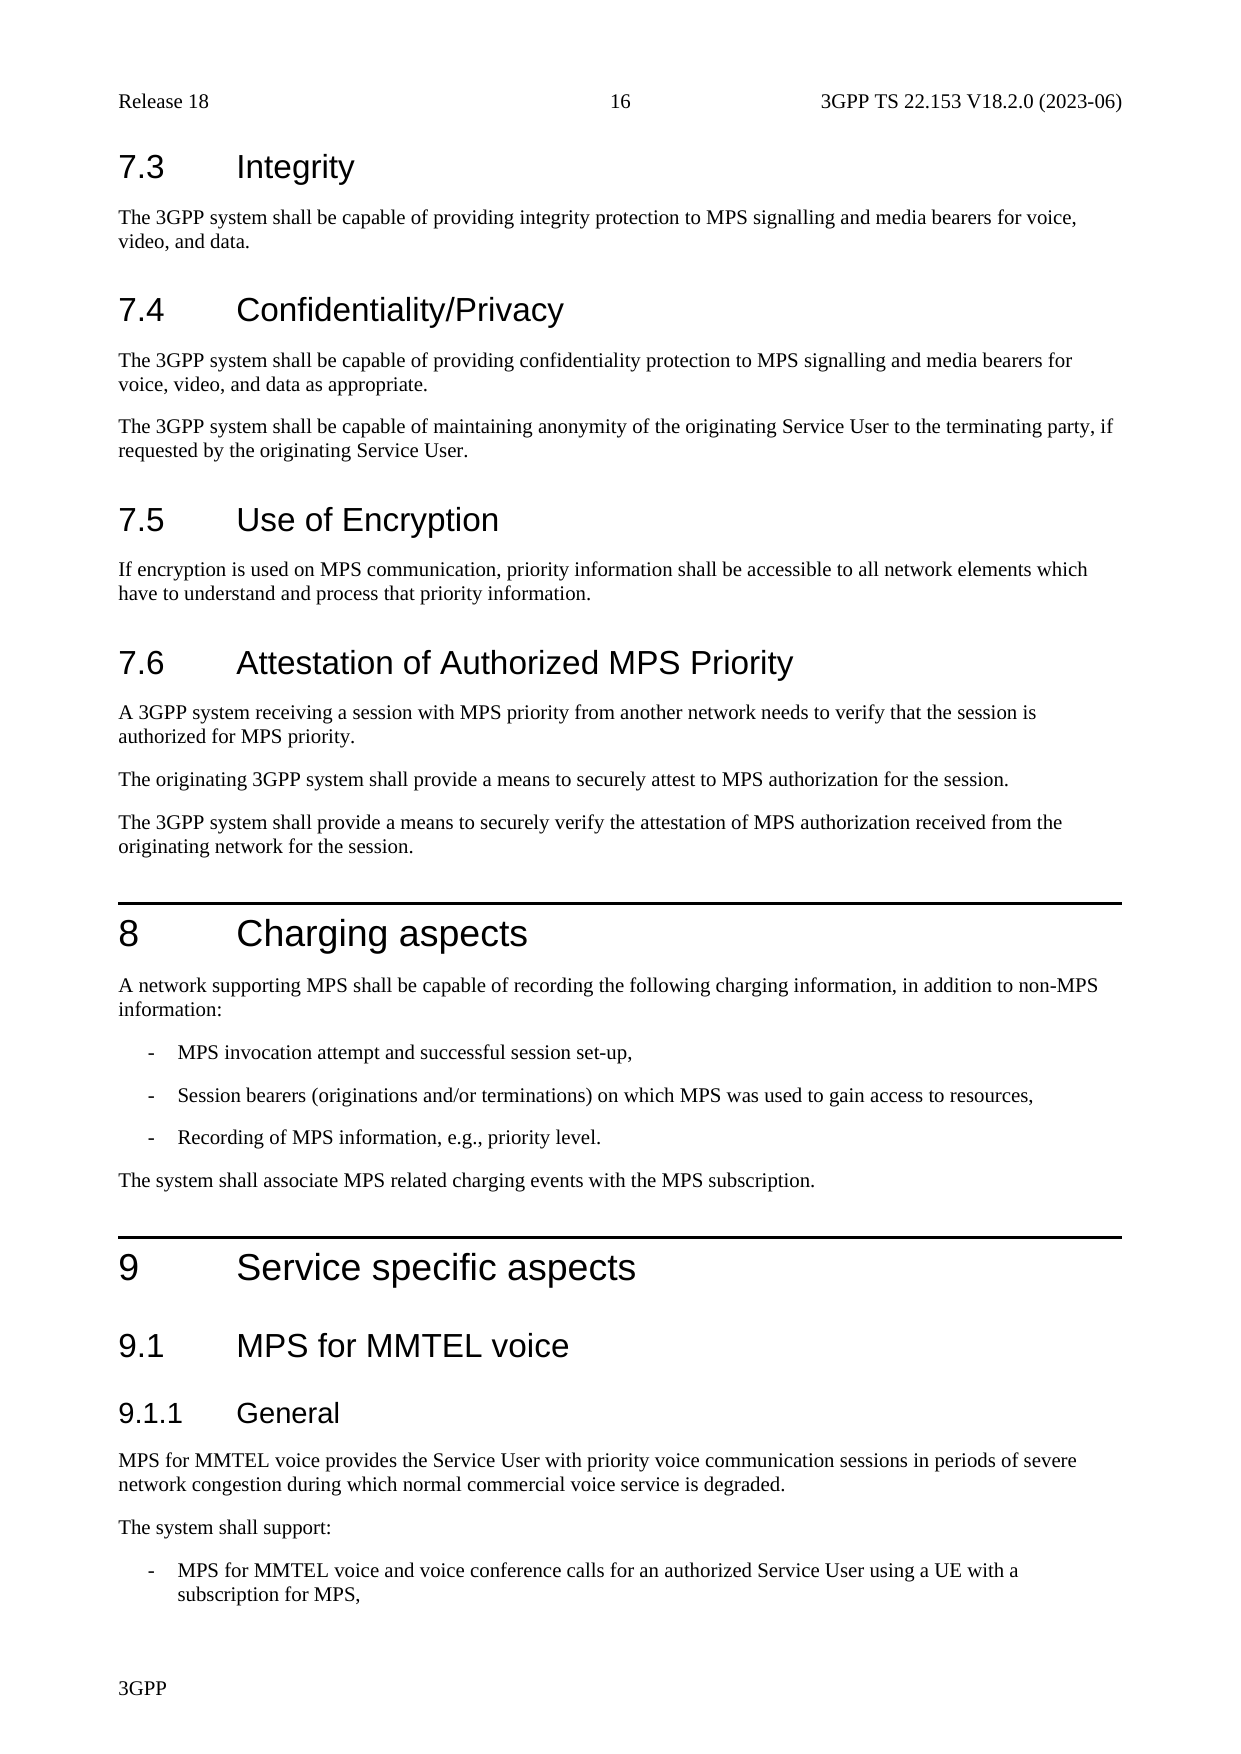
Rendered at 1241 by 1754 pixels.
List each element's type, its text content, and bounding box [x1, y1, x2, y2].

text The system shall associate MPS related charging events with the MPS subscription. [118, 1168, 1122, 1192]
text - MPS invocation attempt and successful session set-up, [148, 1040, 1122, 1064]
text The originating 3GPP system shall provide a means to securely attest to MPS authorization for the session. [118, 767, 1122, 791]
subtitle 8 Charging aspects [118, 905, 1122, 954]
text The 3GPP system shall be capable of maintaining anonymity of the originating Service User to the terminating party, if requested by the originating Service User. [118, 414, 1122, 462]
text - Session bearers (originations and/or terminations) on which MPS was used to gain access to resources, [148, 1082, 1122, 1107]
subtitle 7.5 Use of Encryption [118, 500, 1122, 538]
text The 3GPP system shall provide a means to securely verify the attestation of MPS authorization received from the originating network for the session. [118, 810, 1122, 858]
subtitle 9.1.1 General [118, 1396, 1122, 1429]
text The 3GPP system shall be capable of providing confidentiality protection to MPS signalling and media bearers for voice, video, and data as appropriate. [118, 347, 1122, 396]
subtitle 9 Service specific aspects [118, 1239, 1122, 1288]
text A 3GPP system receiving a session with MPS priority from another network needs to verify that the session is authorized for MPS priority. [118, 700, 1122, 748]
subtitle 7.6 Attestation of Authorized MPS Priority [118, 643, 1122, 681]
text - Recording of MPS information, e.g., priority level. [148, 1125, 1122, 1149]
text MPS for MMTEL voice provides the Service User with priority voice communication sessions in periods of severe network congestion during which normal commercial voice service is degraded. [118, 1448, 1122, 1496]
text The system shall support: [118, 1515, 1122, 1539]
subtitle 9.1 MPS for MMTEL voice [118, 1326, 1122, 1364]
text The 3GPP system shall be capable of providing integrity protection to MPS signalling and media bearers for voice, video, and data. [118, 205, 1122, 253]
text If encryption is used on MPS communication, priority information shall be accessible to all network elements which have to understand and process that priority information. [118, 557, 1122, 605]
text - MPS for MMTEL voice and voice conference calls for an authorized Service User using a UE with a subscription for MPS, [148, 1558, 1122, 1606]
subtitle 7.4 Confidentiality/Privacy [118, 290, 1122, 329]
text A network supporting MPS shall be capable of recording the following charging information, in addition to non-MPS information: [118, 973, 1122, 1021]
subtitle 7.3 Integrity [118, 147, 1122, 186]
